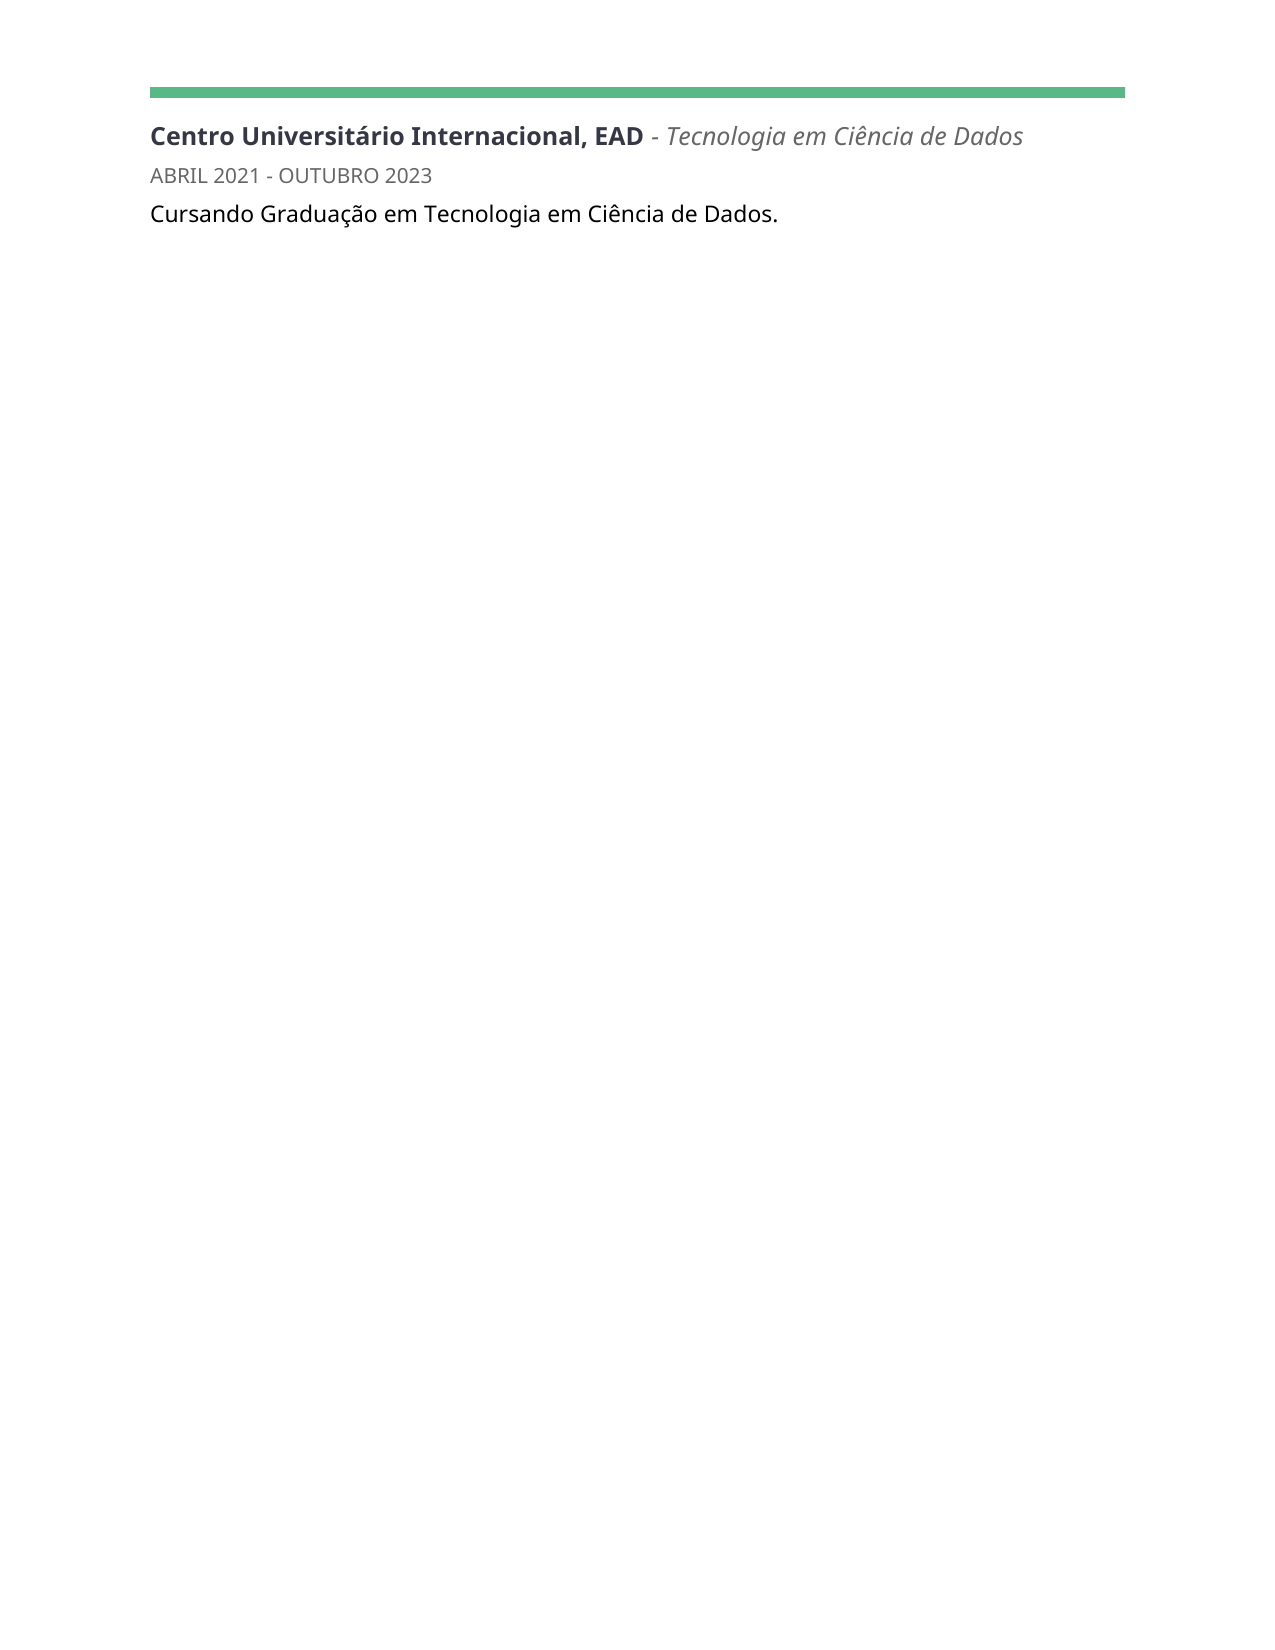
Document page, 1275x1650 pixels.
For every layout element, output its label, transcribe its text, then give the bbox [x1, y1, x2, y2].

picture [150, 87, 1125, 98]
text Cursando Graduação em Tecnologia em Ciência de Dados. [150, 198, 1134, 229]
text ABRIL 2021 - OUTUBRO 2023 [150, 161, 1134, 189]
subtitle Centro Universitário Internacional, EAD - Tecnologia em Ciência de Dados [150, 119, 1134, 153]
